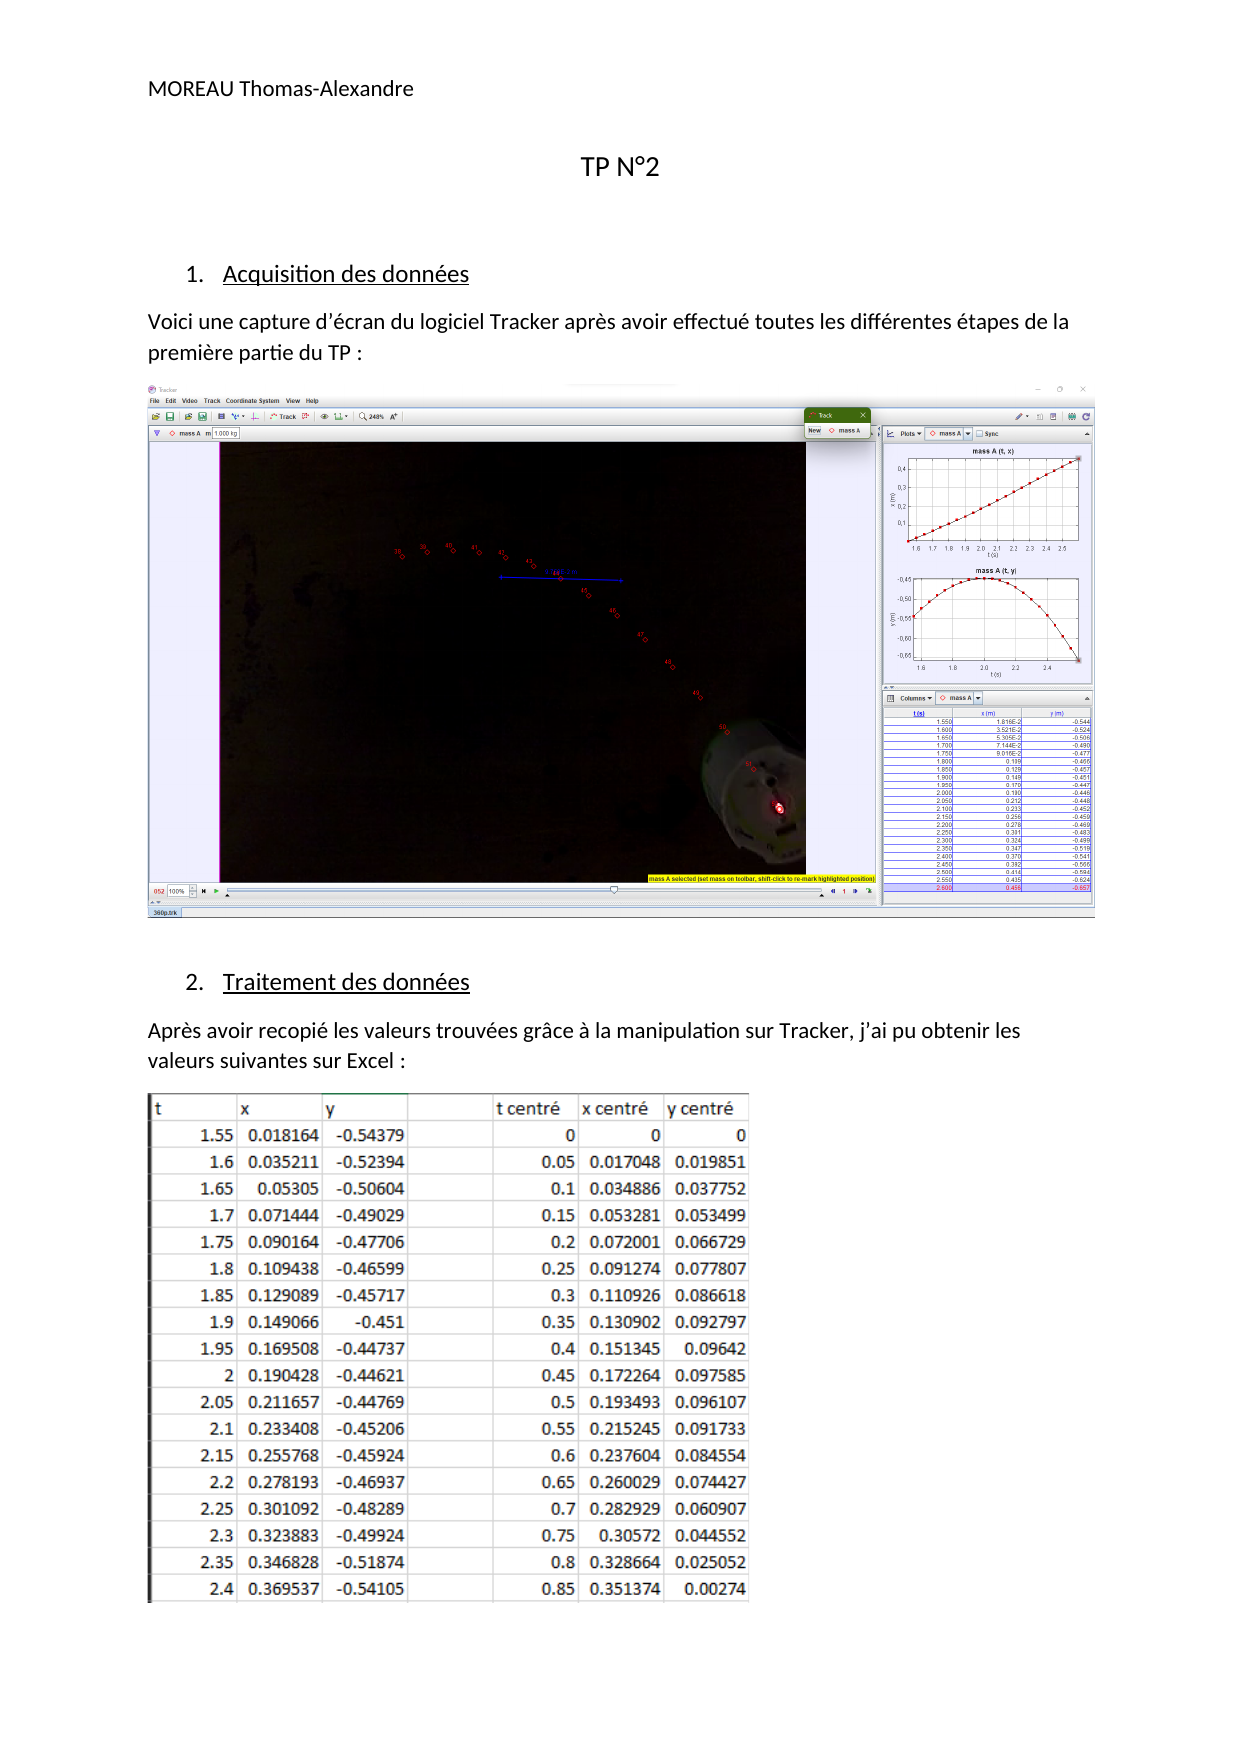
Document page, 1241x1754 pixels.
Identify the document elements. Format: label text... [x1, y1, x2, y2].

picture [147, 384, 1095, 918]
text Après avoir recopié les valeurs trouvées grâce à la manipulation sur Tracker, j’ai pu obtenir les valeurs suivantes sur Excel : [148, 1016, 1093, 1074]
picture [147, 1093, 750, 1603]
text Voici une capture d’écran du logiciel Tracker après avoir effectué toutes les différentes étapes de la première partie du TP : [148, 307, 1093, 366]
list Acquisition des données [185, 258, 1093, 288]
list Traitement des données [185, 966, 1093, 997]
text TP N°2 [148, 148, 1093, 183]
